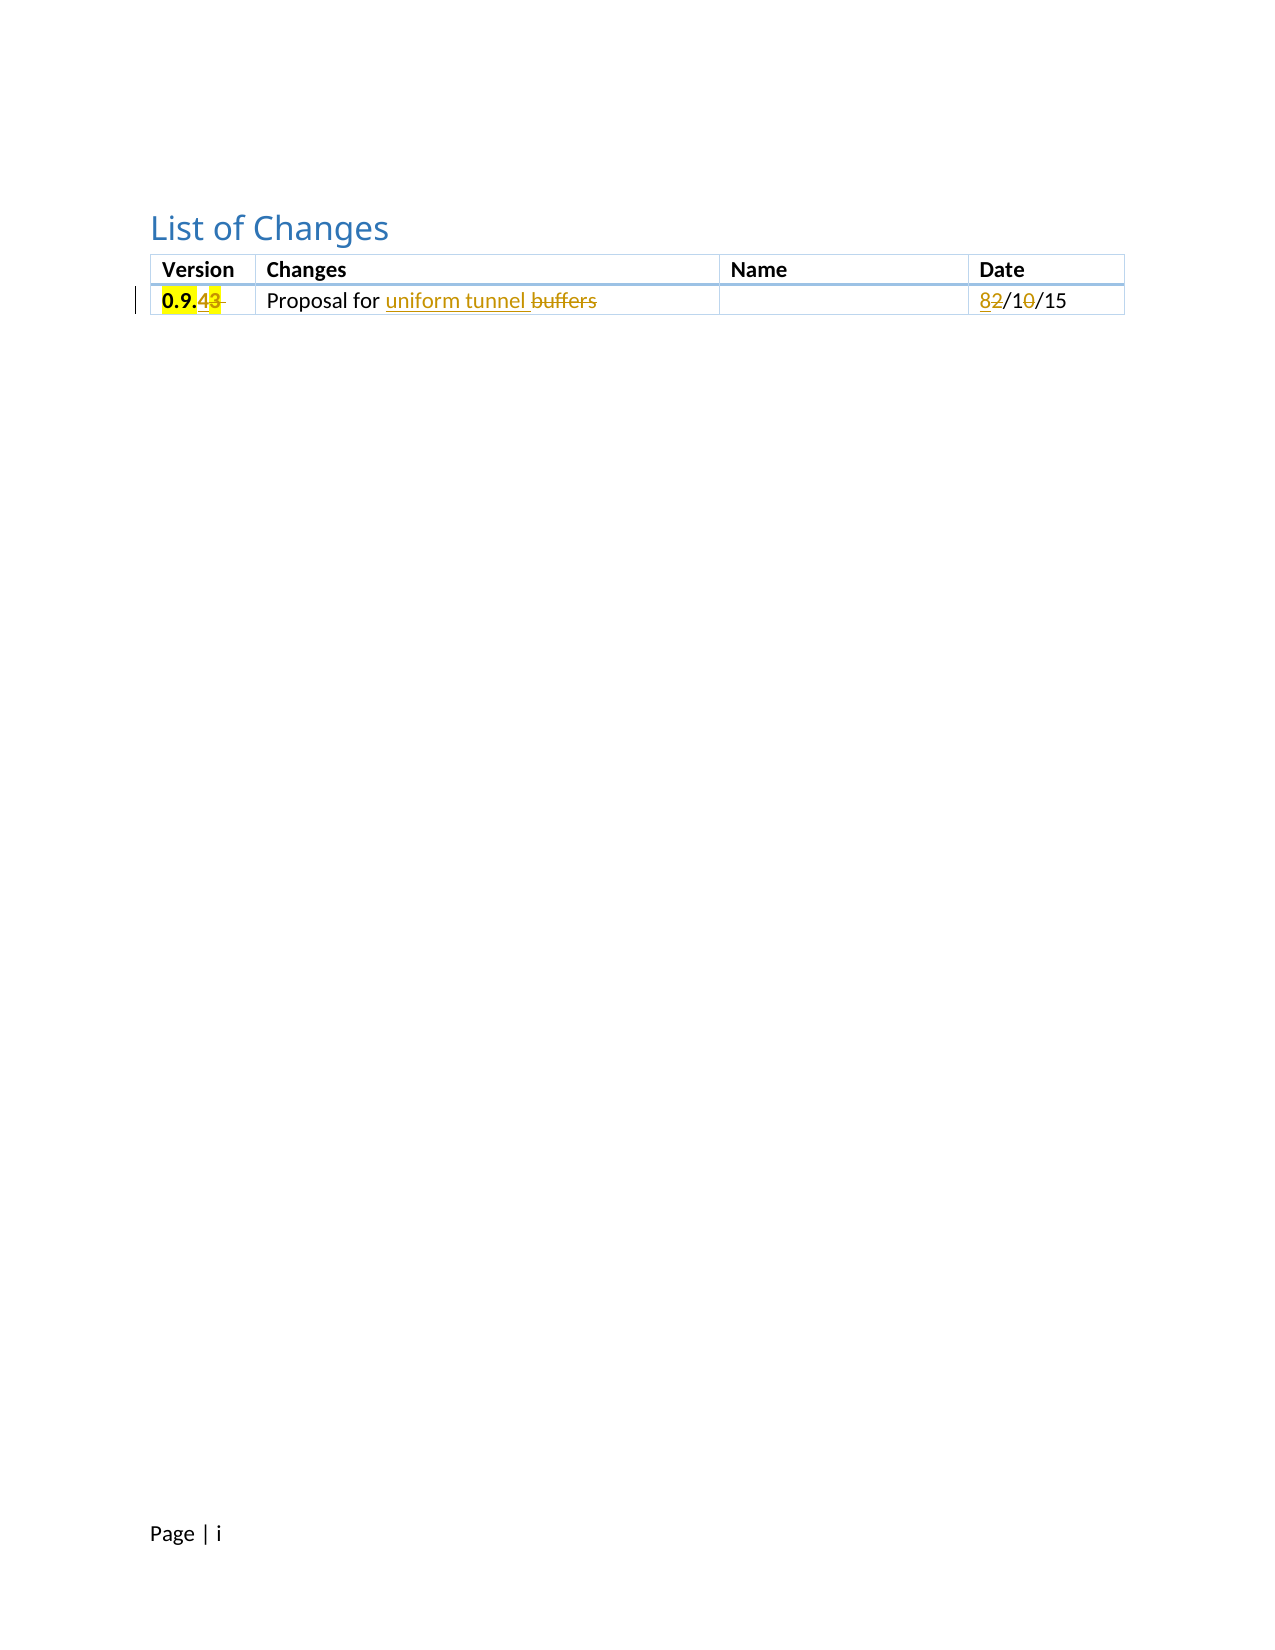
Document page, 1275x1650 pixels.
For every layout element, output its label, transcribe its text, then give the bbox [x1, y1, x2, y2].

table_cell [720, 286, 968, 314]
table_header Name [720, 255, 968, 283]
table_cell 0.9. [221, 286, 255, 314]
table_cell Proposal for [256, 286, 719, 314]
table_header Date [969, 255, 1124, 283]
table_header Changes [256, 255, 719, 283]
table_header Version [151, 255, 255, 283]
table_cell /1/15 [969, 286, 1124, 314]
subtitle List of Changes [150, 205, 1125, 251]
